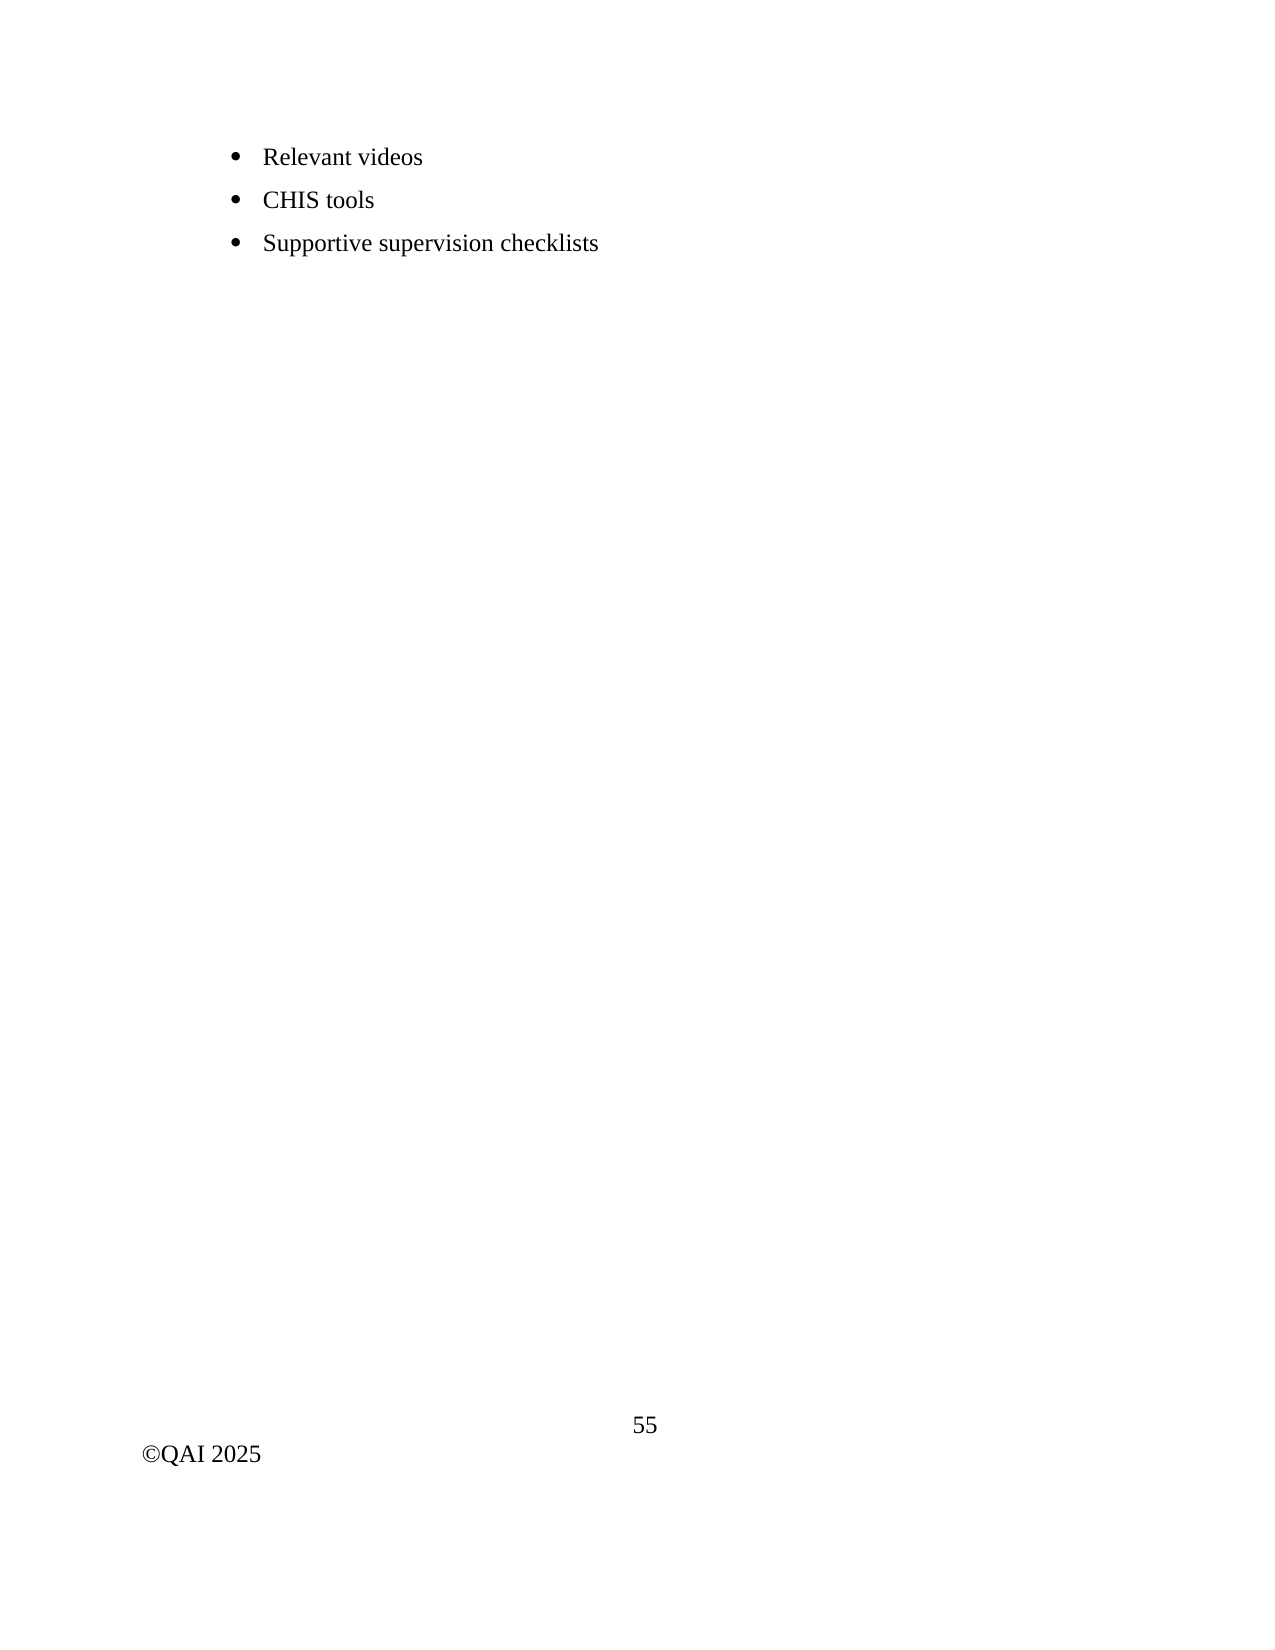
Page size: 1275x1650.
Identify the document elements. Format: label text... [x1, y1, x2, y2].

list Supportive supervision checklists [231, 228, 1110, 257]
list CHIS tools [231, 185, 1110, 213]
list Relevant videos [231, 142, 1110, 170]
